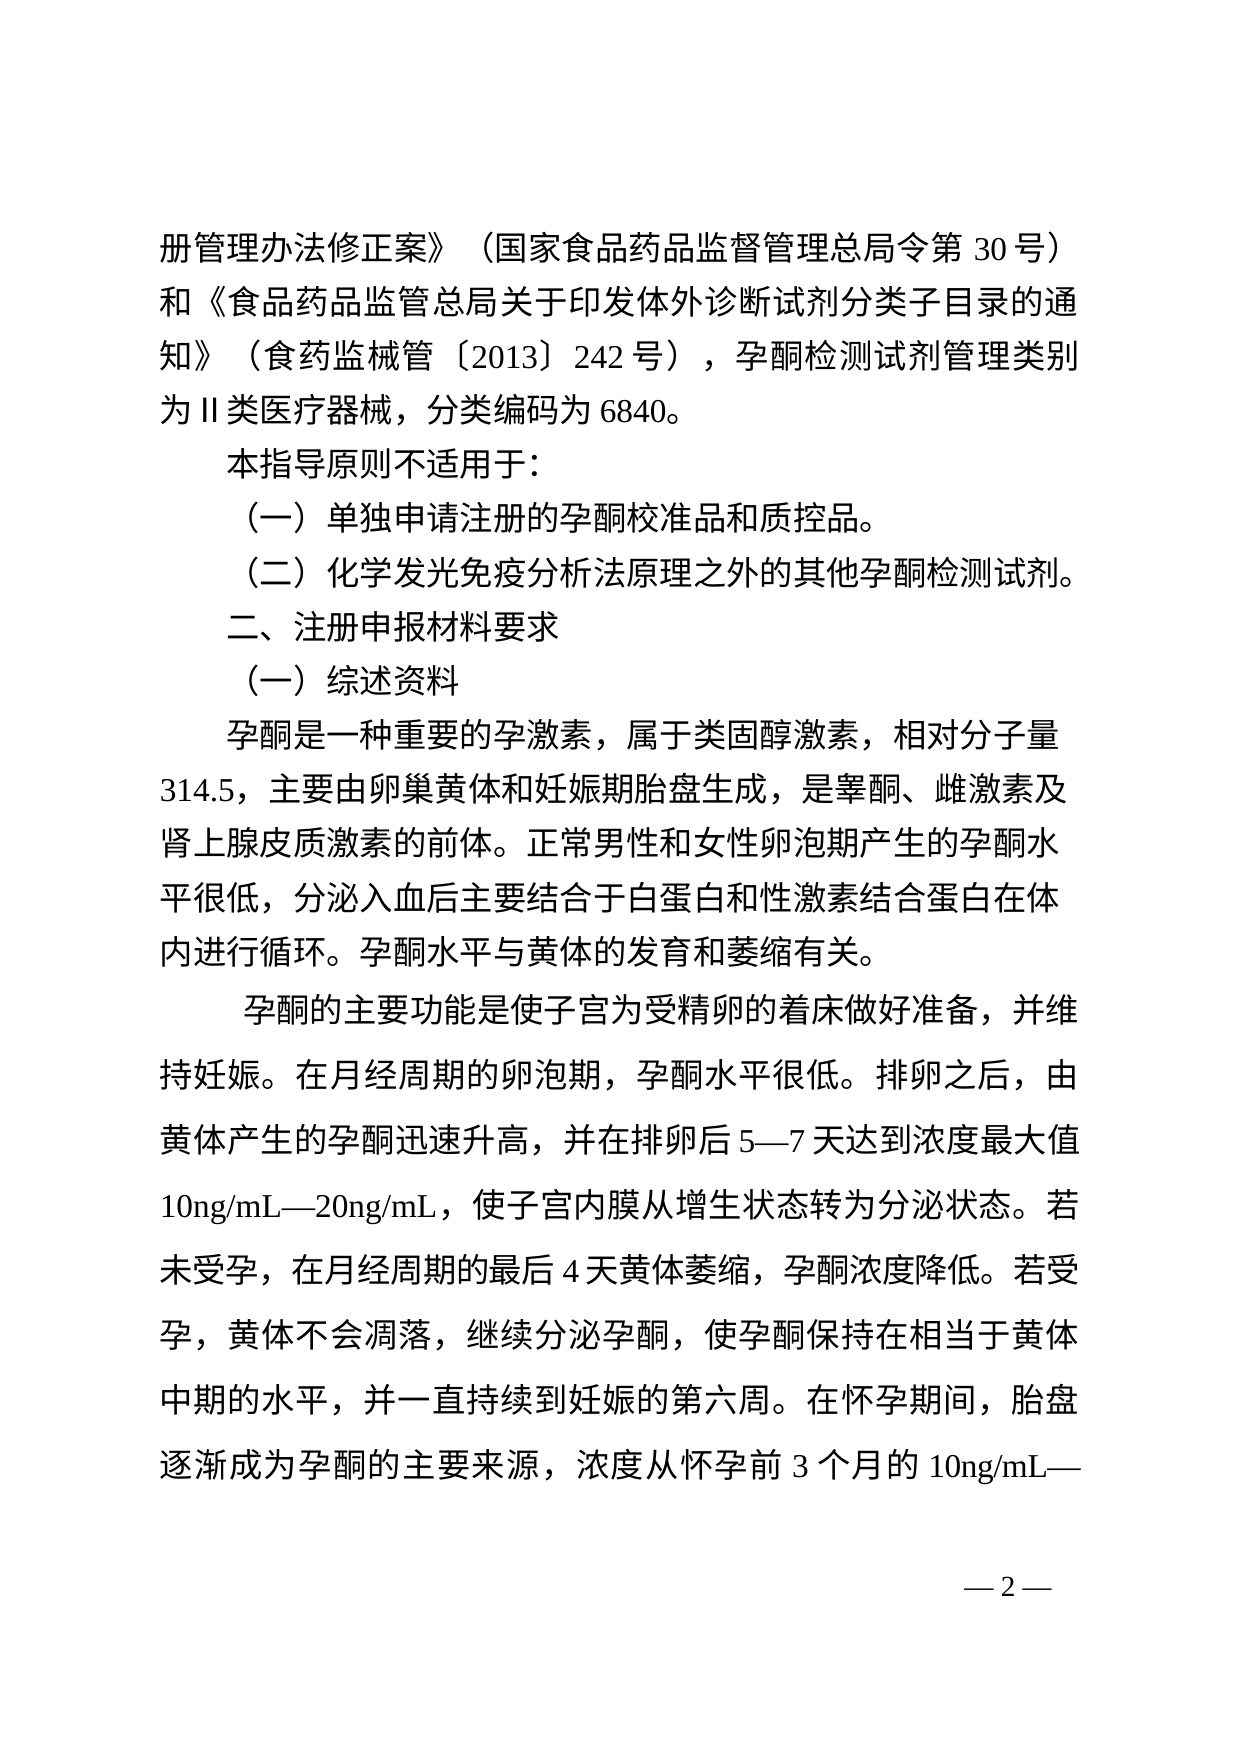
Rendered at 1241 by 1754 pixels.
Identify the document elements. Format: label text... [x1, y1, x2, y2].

text 孕酮是一种重要的孕激素，属于类固醇激素，相对分子量 314.5，主要由卵巢黄体和妊娠期胎盘生成，是睾酮、雌激素及肾上腺皮质激素的前体。正常男性和女性卵泡期产生的孕酮水平很低，分泌入血后主要结合于白蛋白和性激素结合蛋白在体内进行循环。孕酮水平与黄体的发育和萎缩有关。 [159, 704, 1081, 975]
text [159, 975, 1081, 1495]
text （二）化学发光免疫分析法原理之外的其他孕酮检测试剂。 [159, 542, 1081, 596]
text 二、注册申报材料要求 [159, 596, 1081, 650]
text 本指导原则不适用于： [159, 433, 1081, 487]
text （一）单独申请注册的孕酮校准品和质控品。 [159, 487, 1081, 542]
text （一）综述资料 [159, 650, 1081, 704]
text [159, 217, 1081, 433]
